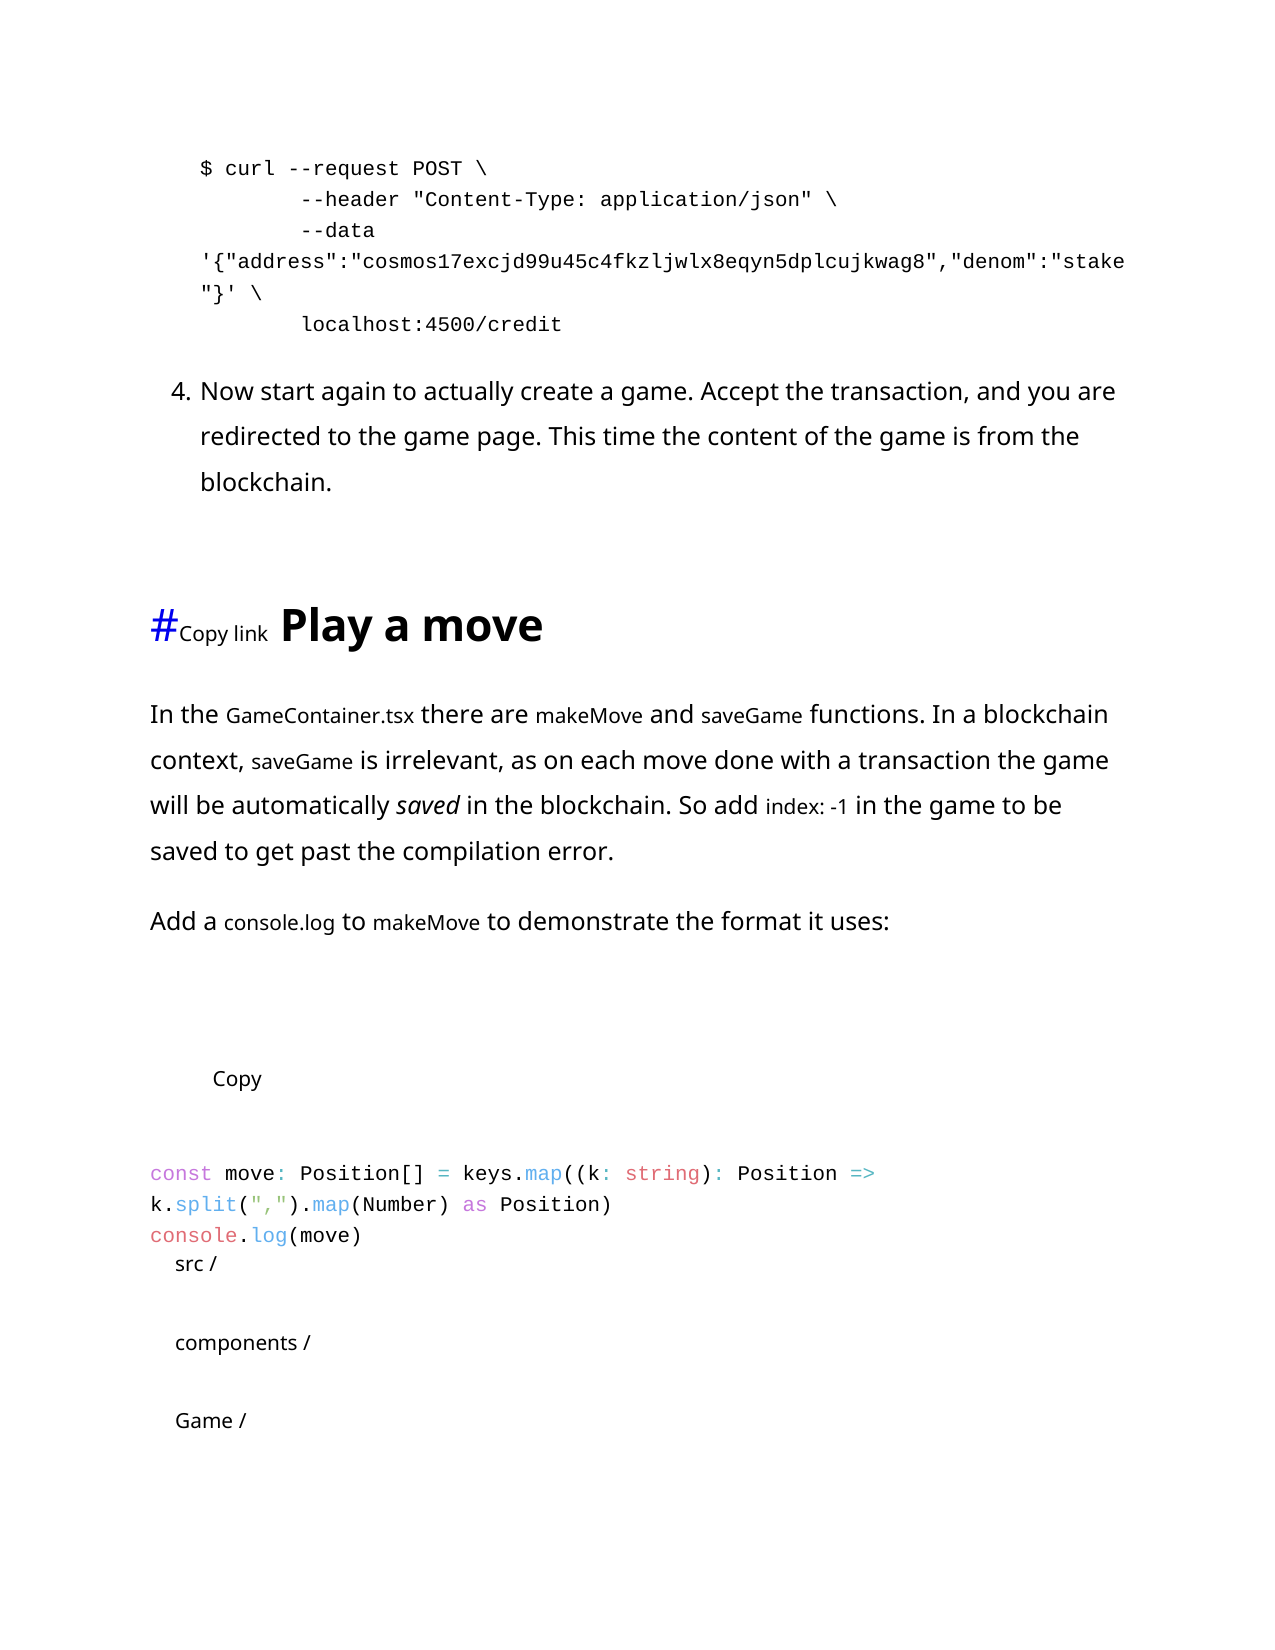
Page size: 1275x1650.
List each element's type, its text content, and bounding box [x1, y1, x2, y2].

text Game / [175, 1406, 1100, 1434]
text Copy [194, 1050, 1094, 1105]
list Now start again to actually create a game. Accept the transaction, and you are redirected to the game page. This time the content of the game is from the blockchain. [171, 362, 1125, 498]
text console.log(move) [150, 1218, 1125, 1249]
text const move: Position[] = keys.map((k: string): Position => k.split(",").map(Number) as Position) [150, 1155, 1125, 1218]
text In the GameContainer.tsx there are makeMove and saveGame functions. In a blockchain context, saveGame is irrelevant, as on each move done with a transaction the game will be automatically saved in the blockchain. So add index: -1 in the game to be saved to get past the compilation error. [150, 686, 1125, 867]
text --header "Content-Type: application/json" \ [200, 181, 1125, 212]
text src / [175, 1249, 1100, 1278]
text Add a console.log to makeMove to demonstrate the format it uses: [150, 892, 1125, 937]
text --data '{"address":"cosmos17excjd99u45c4fkzljwlx8eqyn5dplcujkwag8","denom":"stake"}' \ [200, 212, 1125, 306]
text localhost:4500/credit [200, 306, 1125, 337]
text components / [175, 1328, 1100, 1356]
text #Copy link Play a move [150, 592, 1125, 655]
text $ curl --request POST \ [200, 150, 1125, 181]
